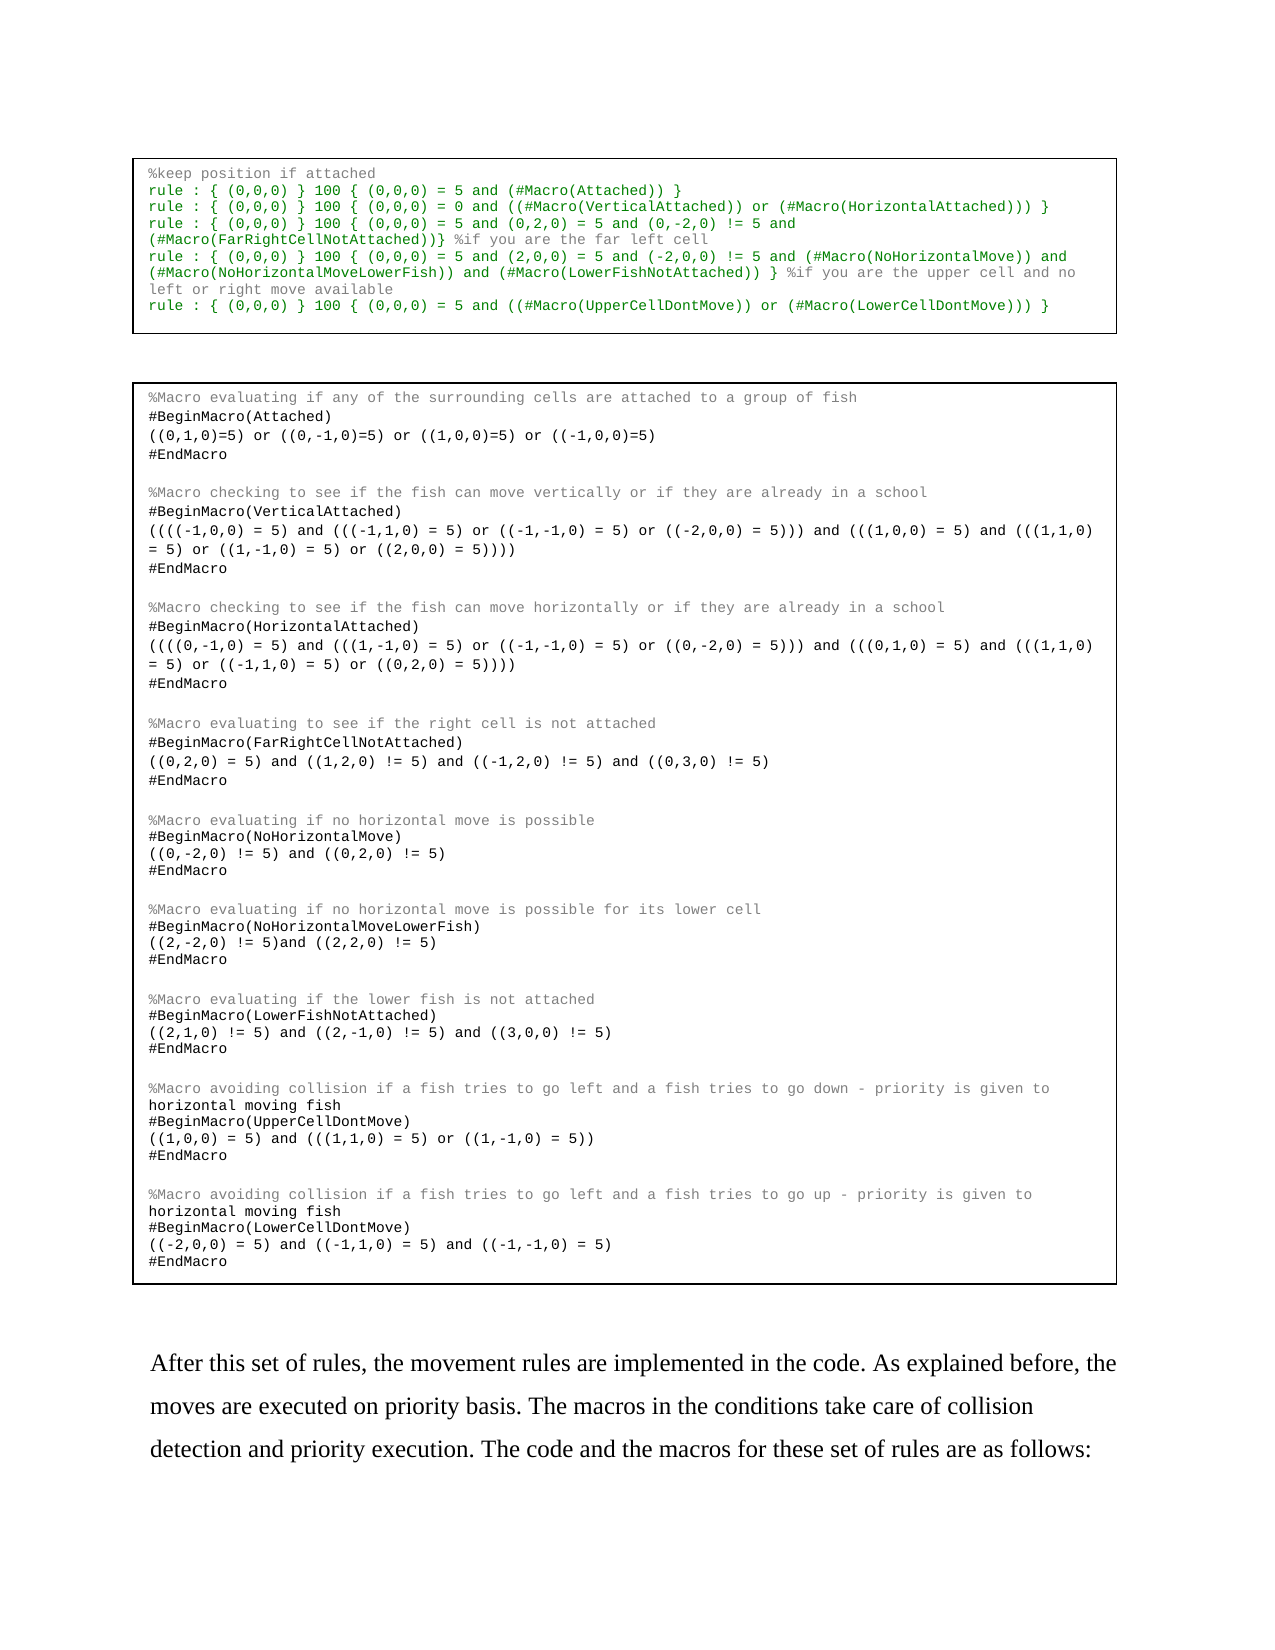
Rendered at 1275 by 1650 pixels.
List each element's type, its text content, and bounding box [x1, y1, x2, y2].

text After this set of rules, the movement rules are implemented in the code. As explained before, the moves are executed on priority basis. The macros in the conditions take care of collision detection and priority execution. The code and the macros for these set of rules are as follows: [150, 1348, 1125, 1463]
